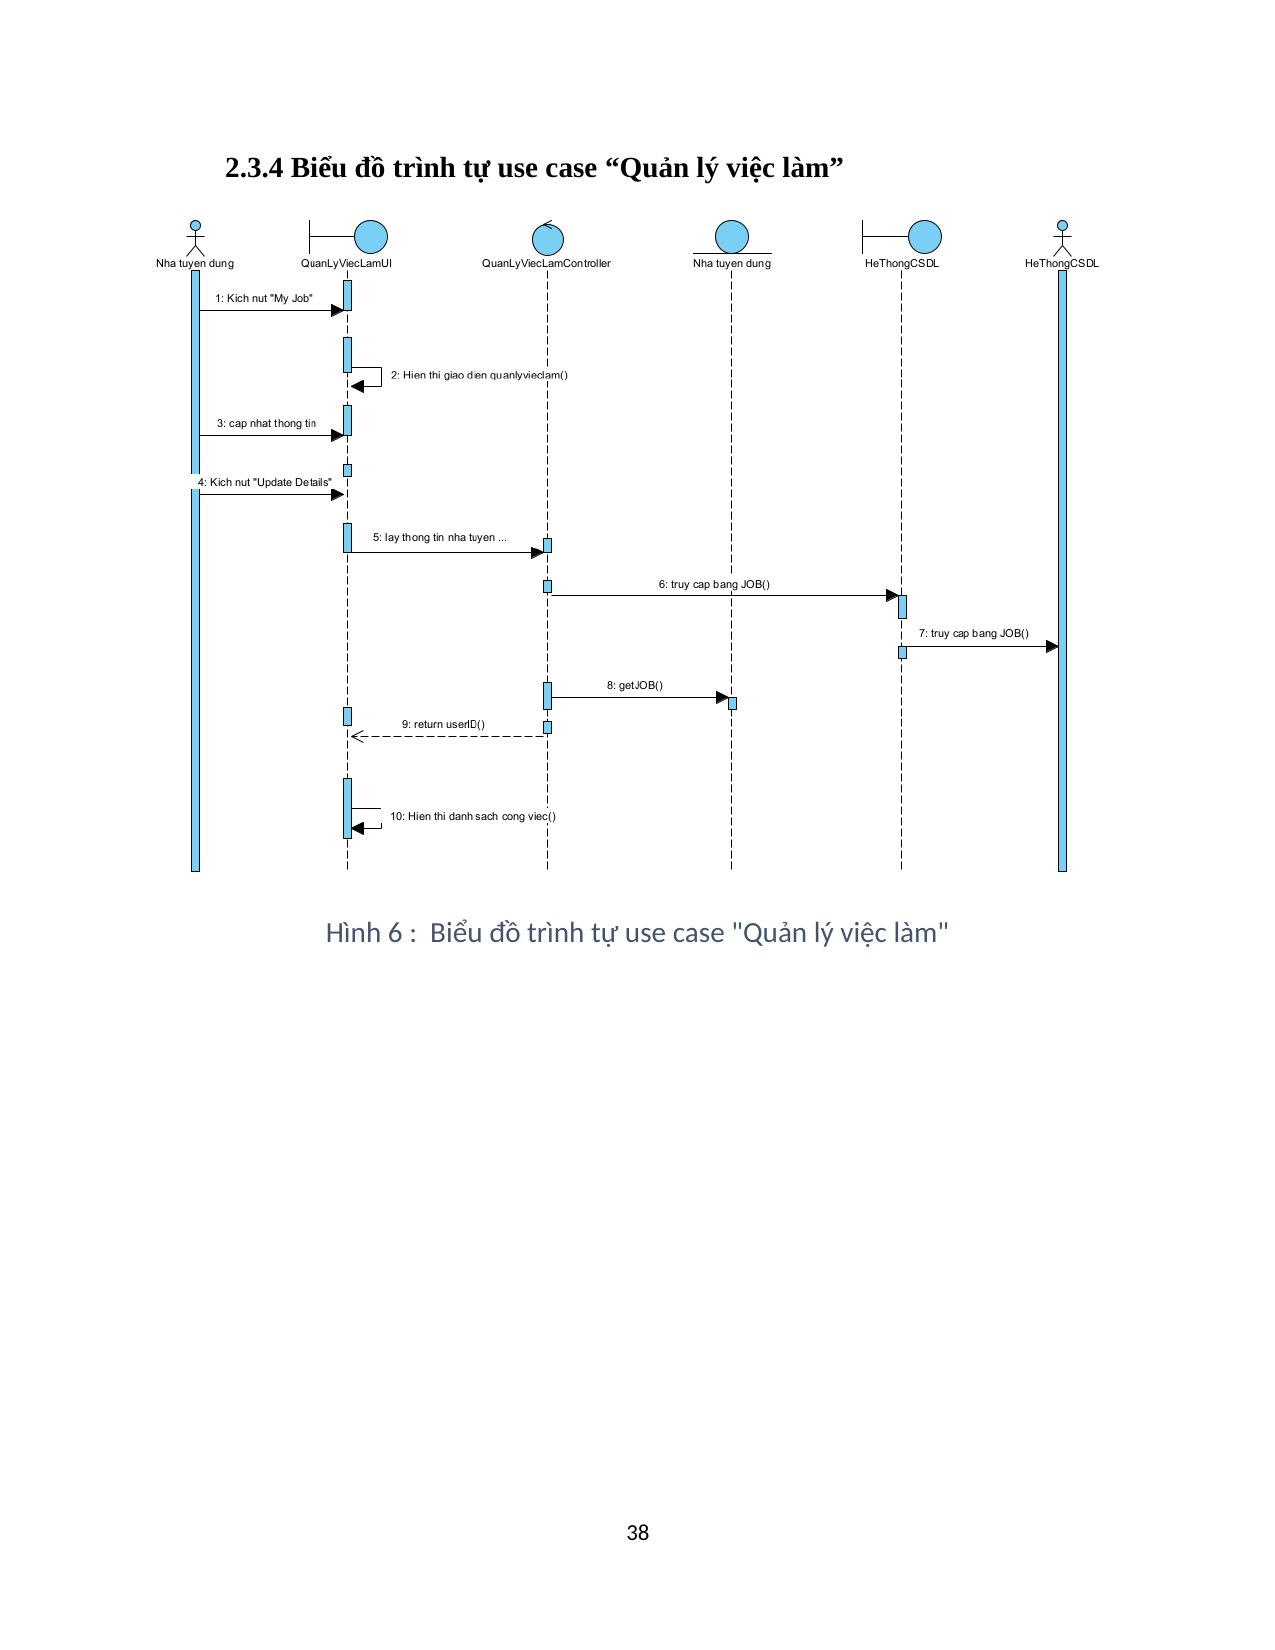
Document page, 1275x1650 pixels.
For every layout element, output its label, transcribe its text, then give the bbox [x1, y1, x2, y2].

picture [150, 208, 1125, 889]
text 2.3.4 Biểu đồ trình tự use case “Quản lý việc làm” [150, 150, 1125, 183]
text Hình 6 : Biểu đồ trình tự use case "Quản lý việc làm" [150, 914, 1125, 950]
